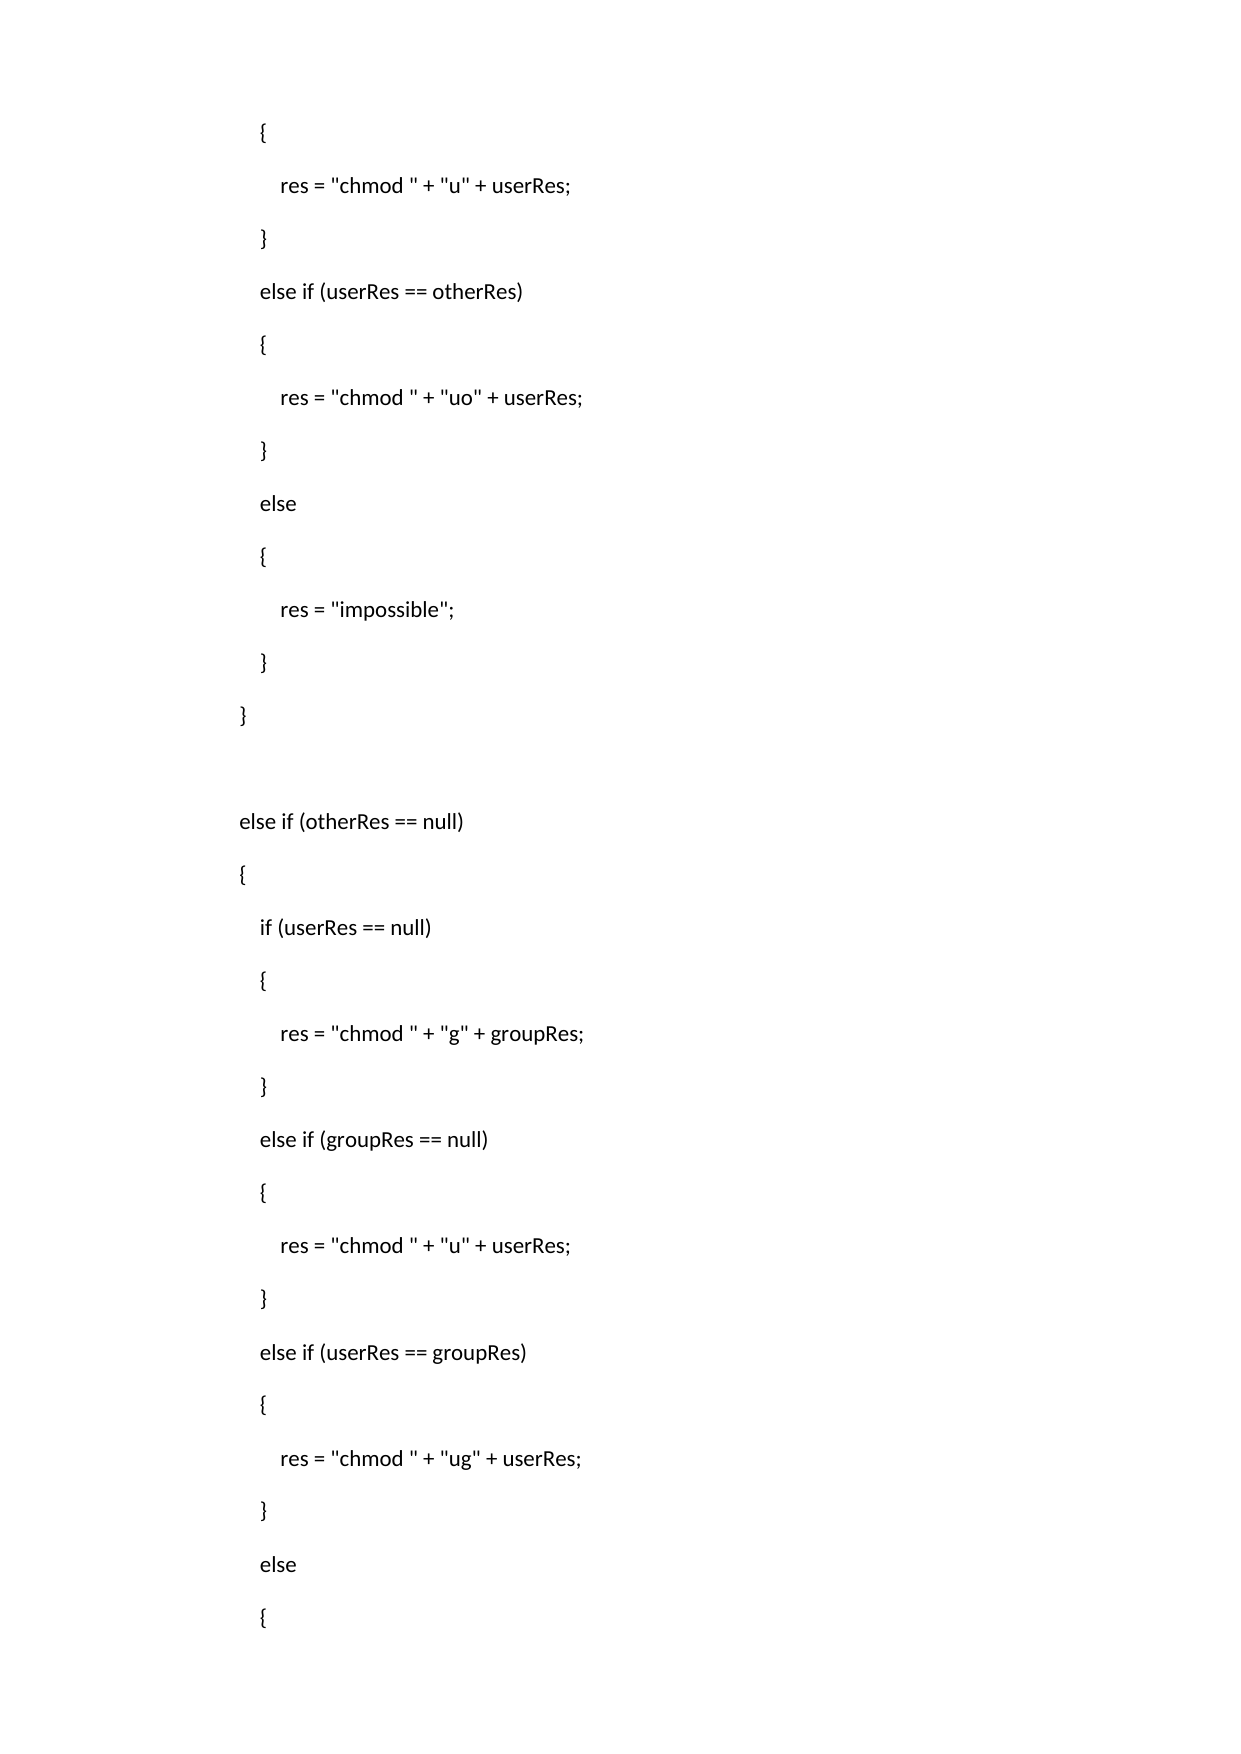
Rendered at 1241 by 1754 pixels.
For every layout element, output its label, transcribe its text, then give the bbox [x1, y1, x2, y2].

text res = "impossible"; [177, 595, 1152, 623]
text { [177, 330, 1152, 358]
text else if (otherRes == null) [177, 807, 1152, 835]
text { [177, 860, 1152, 888]
text res = "chmod " + "g" + groupRes; [177, 1019, 1152, 1047]
text res = "chmod " + "ug" + userRes; [177, 1444, 1152, 1472]
text } [177, 1072, 1152, 1101]
text { [177, 1391, 1152, 1419]
text res = "chmod " + "u" + userRes; [177, 1232, 1152, 1259]
text else if (groupRes == null) [177, 1126, 1152, 1153]
text } [177, 1284, 1152, 1313]
text { [177, 1603, 1152, 1631]
text { [177, 1178, 1152, 1207]
text } [177, 648, 1152, 676]
text if (userRes == null) [177, 913, 1152, 941]
text res = "chmod " + "u" + userRes; [177, 171, 1152, 199]
text { [177, 542, 1152, 570]
text res = "chmod " + "uo" + userRes; [177, 383, 1152, 411]
text else [177, 1550, 1152, 1578]
text } [177, 224, 1152, 252]
text } [177, 1497, 1152, 1525]
text { [177, 966, 1152, 994]
text } [177, 701, 1152, 729]
text else if (userRes == groupRes) [177, 1338, 1152, 1366]
text else [177, 489, 1152, 517]
text } [177, 436, 1152, 464]
text else if (userRes == otherRes) [177, 277, 1152, 305]
text { [177, 118, 1152, 146]
